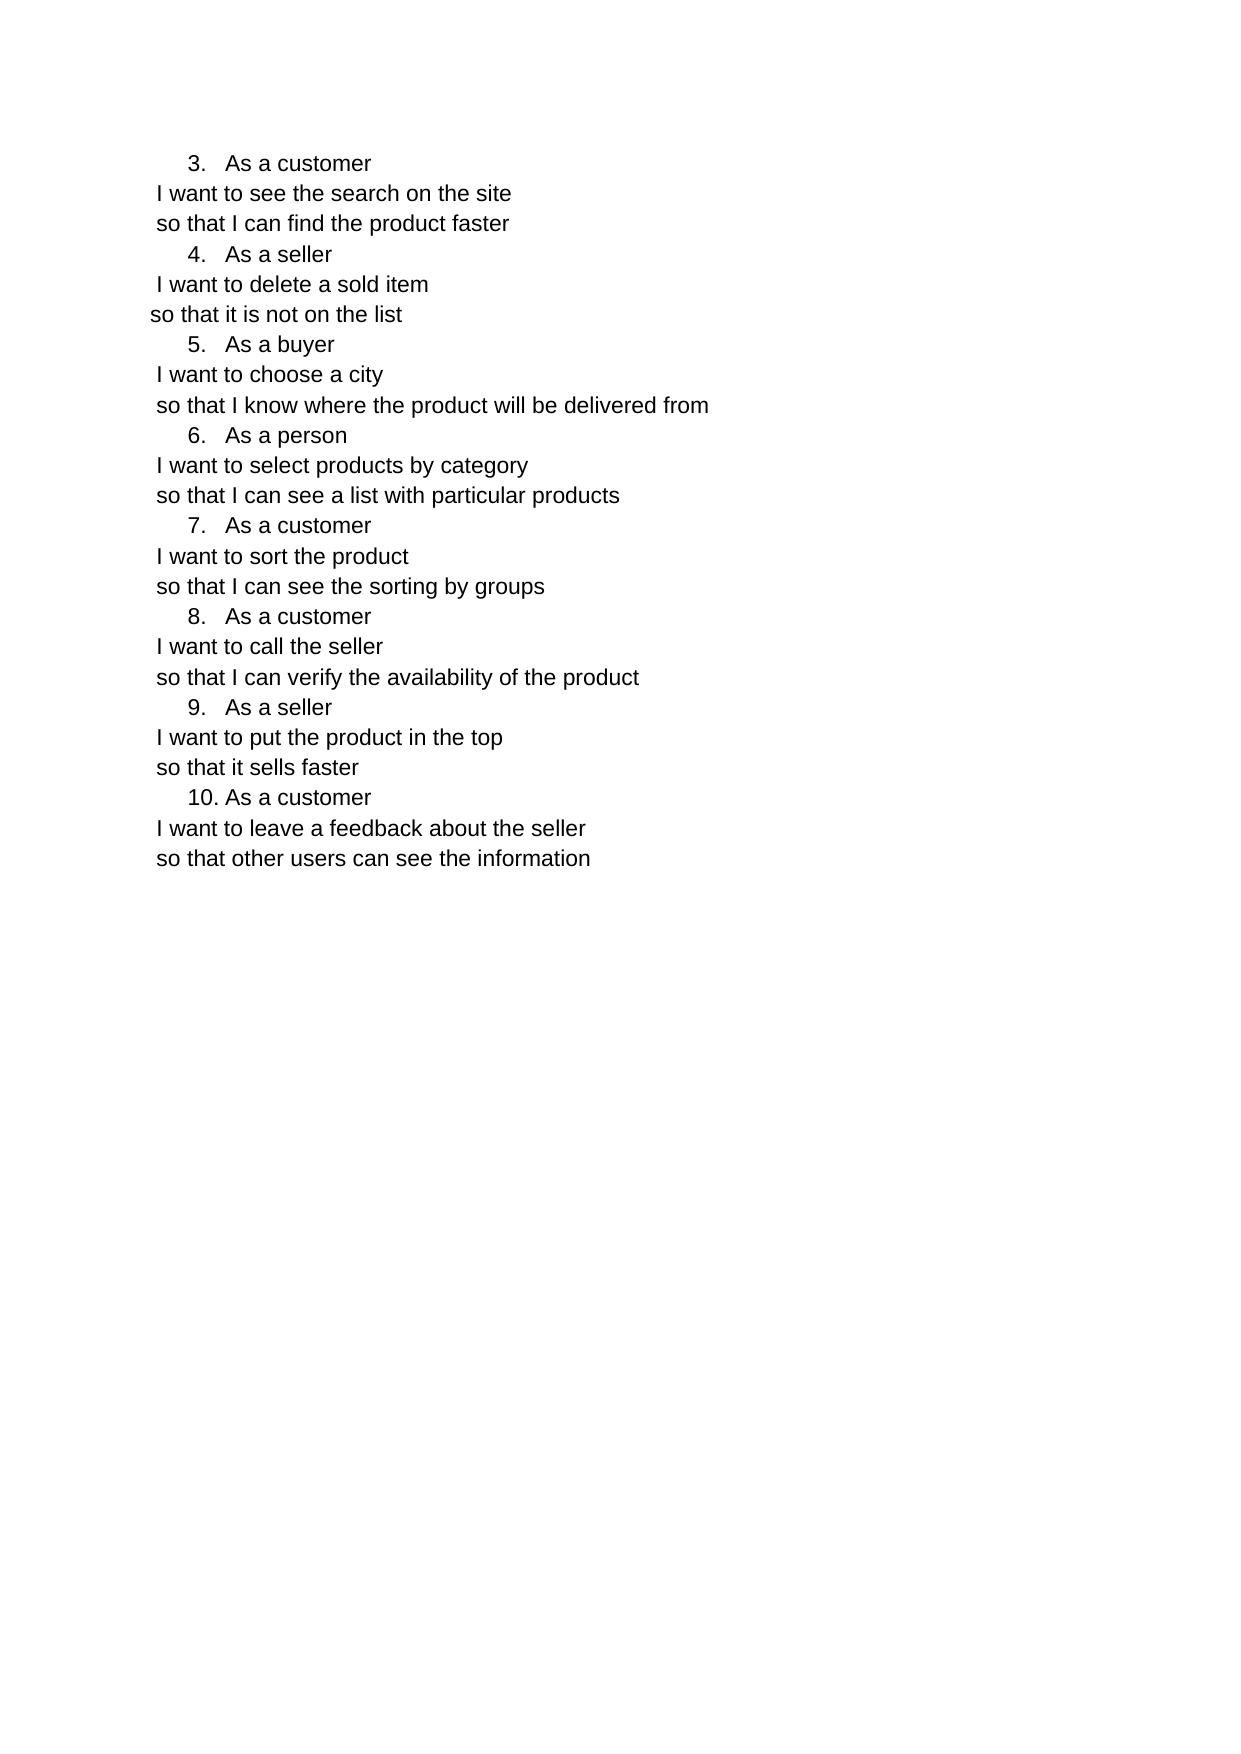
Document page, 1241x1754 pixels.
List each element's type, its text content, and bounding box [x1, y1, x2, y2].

text so that I can see the sorting by groups [150, 573, 1090, 599]
list As a customer [187, 603, 1090, 629]
text I want to leave a feedback about the seller [150, 814, 1090, 841]
list As a customer [187, 512, 1090, 539]
text I want to delete a sold item [150, 271, 1090, 297]
text so that I can verify the availability of the product [150, 663, 1090, 690]
text so that I can see a list with particular products [150, 482, 1090, 509]
text so that I know where the product will be delivered from [150, 392, 1090, 418]
text so that it is not on the list [150, 301, 1090, 327]
list As a seller [187, 241, 1090, 267]
text I want to select products by category [150, 452, 1090, 478]
list As a person [187, 422, 1090, 448]
text I want to put the product in the top [150, 724, 1090, 750]
text I want to call the seller [150, 633, 1090, 660]
list As a buyer [187, 331, 1090, 358]
text so that I can find the product faster [150, 210, 1090, 237]
text I want to choose a city [150, 361, 1090, 388]
text I want to sort the product [150, 543, 1090, 569]
list As a customer [187, 150, 1090, 176]
list As a customer [187, 784, 1090, 811]
text I want to see the search on the site [150, 180, 1090, 207]
text so that it sells faster [150, 754, 1090, 781]
text so that other users can see the information [150, 845, 1090, 871]
list As a seller [187, 694, 1090, 720]
